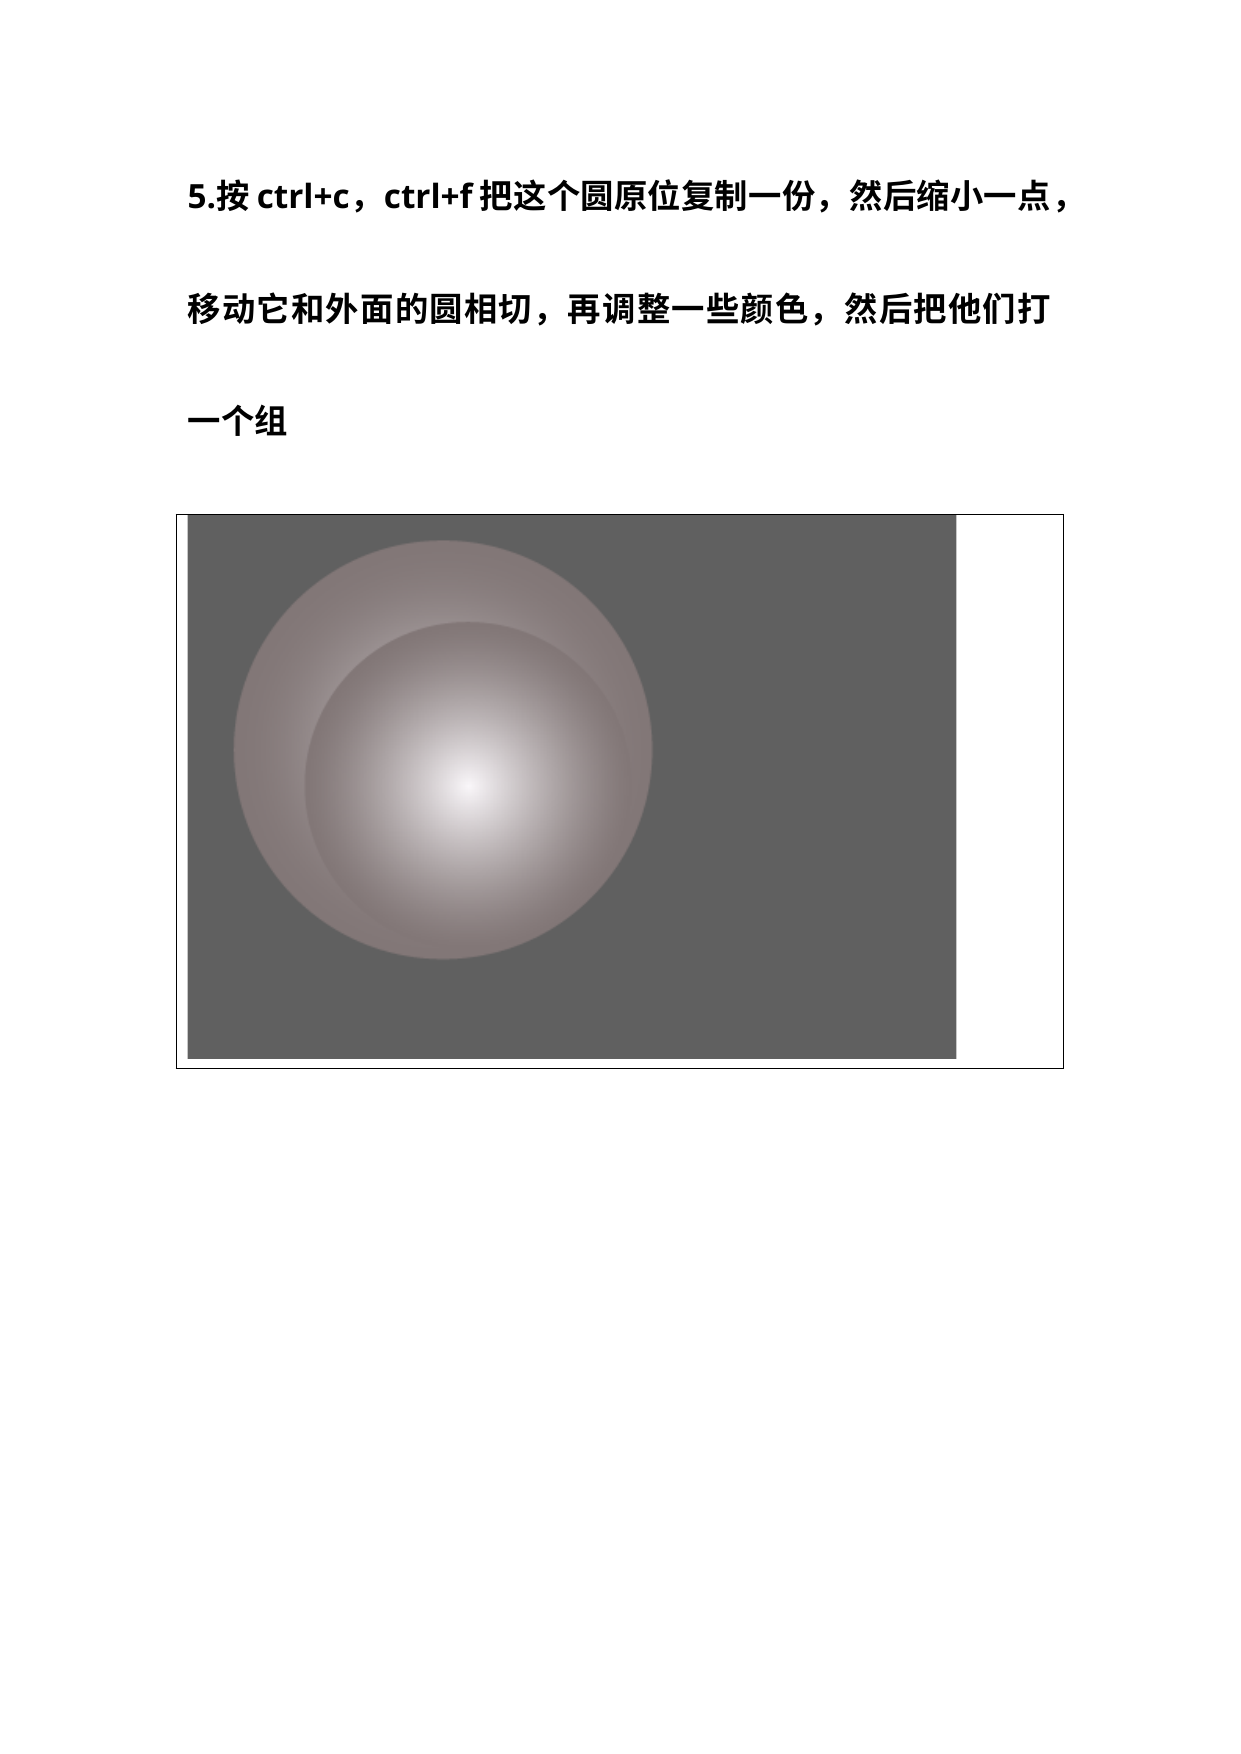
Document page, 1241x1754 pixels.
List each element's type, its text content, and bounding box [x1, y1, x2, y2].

table_header [177, 515, 1063, 1067]
subtitle 5.按ctrl+c，ctrl+f把这个圆原位复制一份，然后缩小一点，移动它和外面的圆相切，再调整一些颜色，然后把他们打一个组 [187, 162, 1053, 452]
picture [187, 515, 957, 1059]
